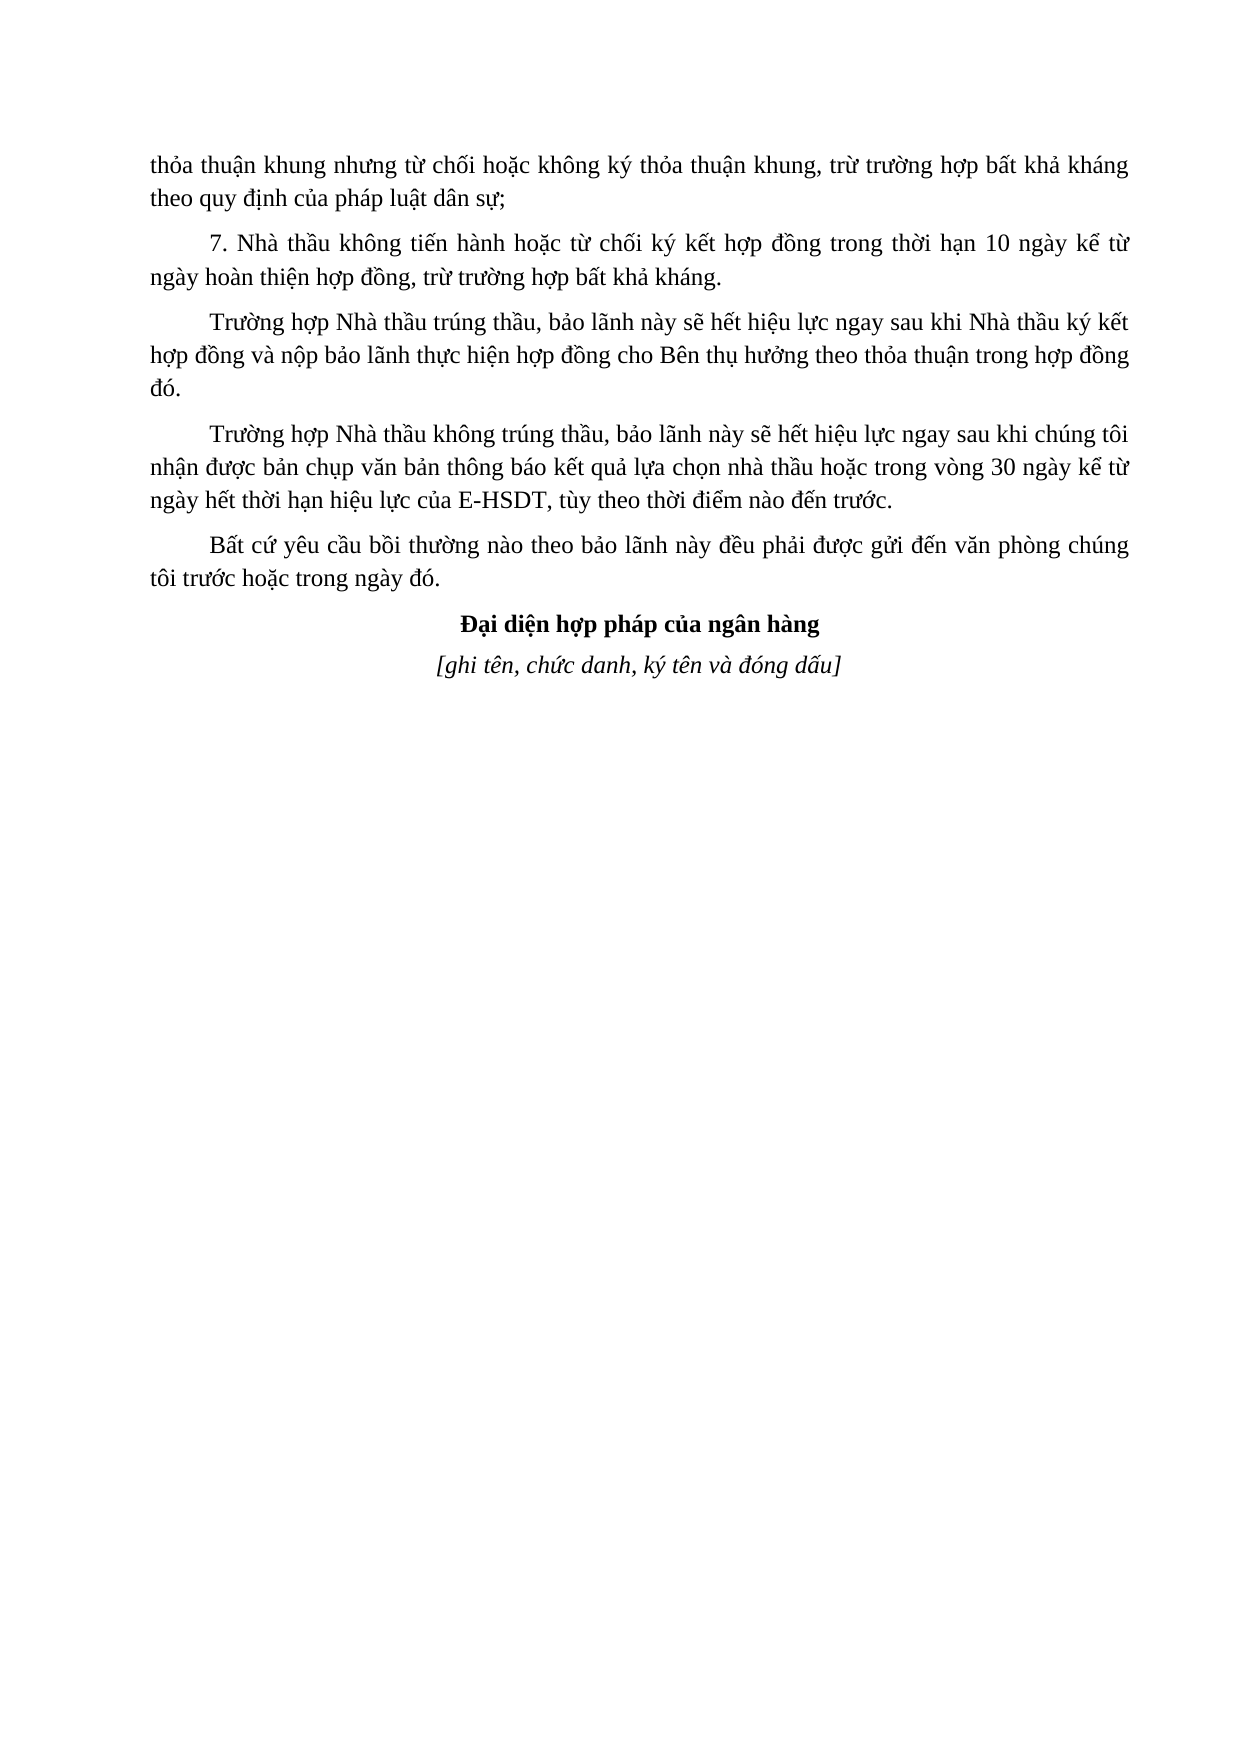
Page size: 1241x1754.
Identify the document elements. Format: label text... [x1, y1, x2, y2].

text [ghi tên, chức danh, ký tên và đóng dấu] [150, 650, 1130, 679]
text 7. Nhà thầu không tiến hành hoặc từ chối ký kết hợp đồng trong thời hạn 10 ngày kể từ ngày hoàn thiện hợp đồng, trừ trường hợp bất khả kháng. [150, 228, 1130, 290]
text Trường hợp Nhà thầu trúng thầu, bảo lãnh này sẽ hết hiệu lực ngay sau khi Nhà thầu ký kết hợp đồng và nộp bảo lãnh thực hiện hợp đồng cho Bên thụ hưởng theo thỏa thuận trong hợp đồng đó. [150, 307, 1130, 402]
text Đại diện hợp pháp của ngân hàng [150, 609, 1130, 637]
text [150, 150, 1130, 212]
text Trường hợp Nhà thầu không trúng thầu, bảo lãnh này sẽ hết hiệu lực ngay sau khi chúng tôi nhận được bản chụp văn bản thông báo kết quả lựa chọn nhà thầu hoặc trong vòng 30 ngày kể từ ngày hết thời hạn hiệu lực của E-HSDT, tùy theo thời điểm nào đến trước. [150, 419, 1130, 513]
text Bất cứ yêu cầu bồi thường nào theo bảo lãnh này đều phải được gửi đến văn phòng chúng tôi trước hoặc trong ngày đó. [150, 530, 1130, 592]
